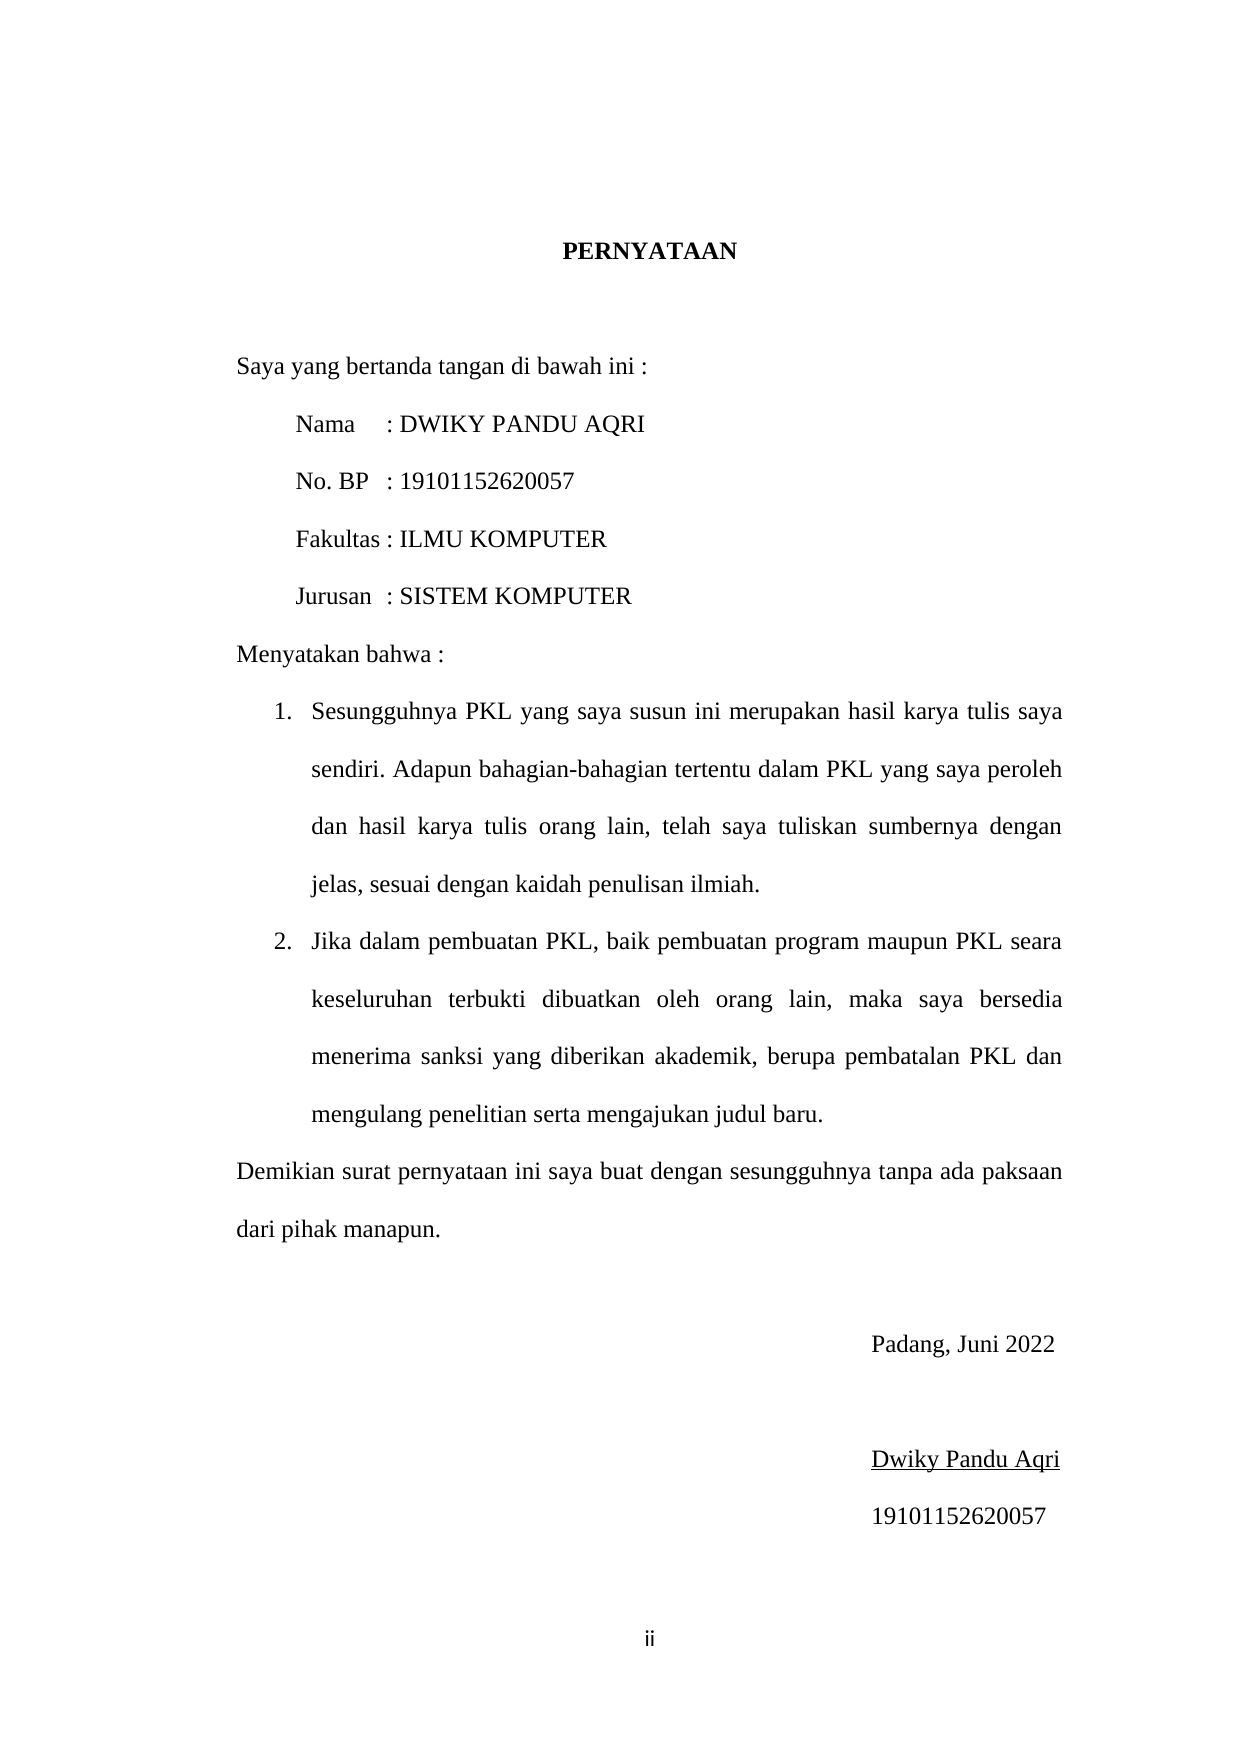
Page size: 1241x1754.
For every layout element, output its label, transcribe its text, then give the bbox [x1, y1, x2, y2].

text Fakultas : ILMU KOMPUTER [295, 524, 1063, 552]
text Menyatakan bahwa : [236, 639, 1063, 667]
list Jika dalam pembuatan PKL, baik pembuatan program maupun PKL seara keseluruhan terbukti dibuatkan oleh orang lain, maka saya bersedia menerima sanksi yang diberikan akademik, berupa pembatalan PKL dan mengulang penelitian serta mengajukan judul baru. [274, 926, 1063, 1127]
text Padang, Juni 2022 [871, 1329, 1063, 1357]
text Demikian surat pernyataan ini saya buat dengan sesungguhnya tanpa ada paksaan dari pihak manapun. [236, 1156, 1063, 1242]
text Dwiky Pandu Aqri [871, 1444, 1063, 1472]
text Jurusan : SISTEM KOMPUTER [295, 581, 1063, 610]
text Nama : DWIKY PANDU AQRI [295, 409, 1063, 437]
text PERNYATAAN [236, 236, 1063, 265]
list Sesungguhnya PKL yang saya susun ini merupakan hasil karya tulis saya sendiri. Adapun bahagian-bahagian tertentu dalam PKL yang saya peroleh dan hasil karya tulis orang lain, telah saya tuliskan sumbernya dengan jelas, sesuai dengan kaidah penulisan ilmiah. [274, 696, 1063, 897]
text 19101152620057 [871, 1501, 1063, 1530]
text Saya yang bertanda tangan di bawah ini : [236, 351, 1063, 380]
text No. BP : 19101152620057 [295, 466, 1063, 495]
